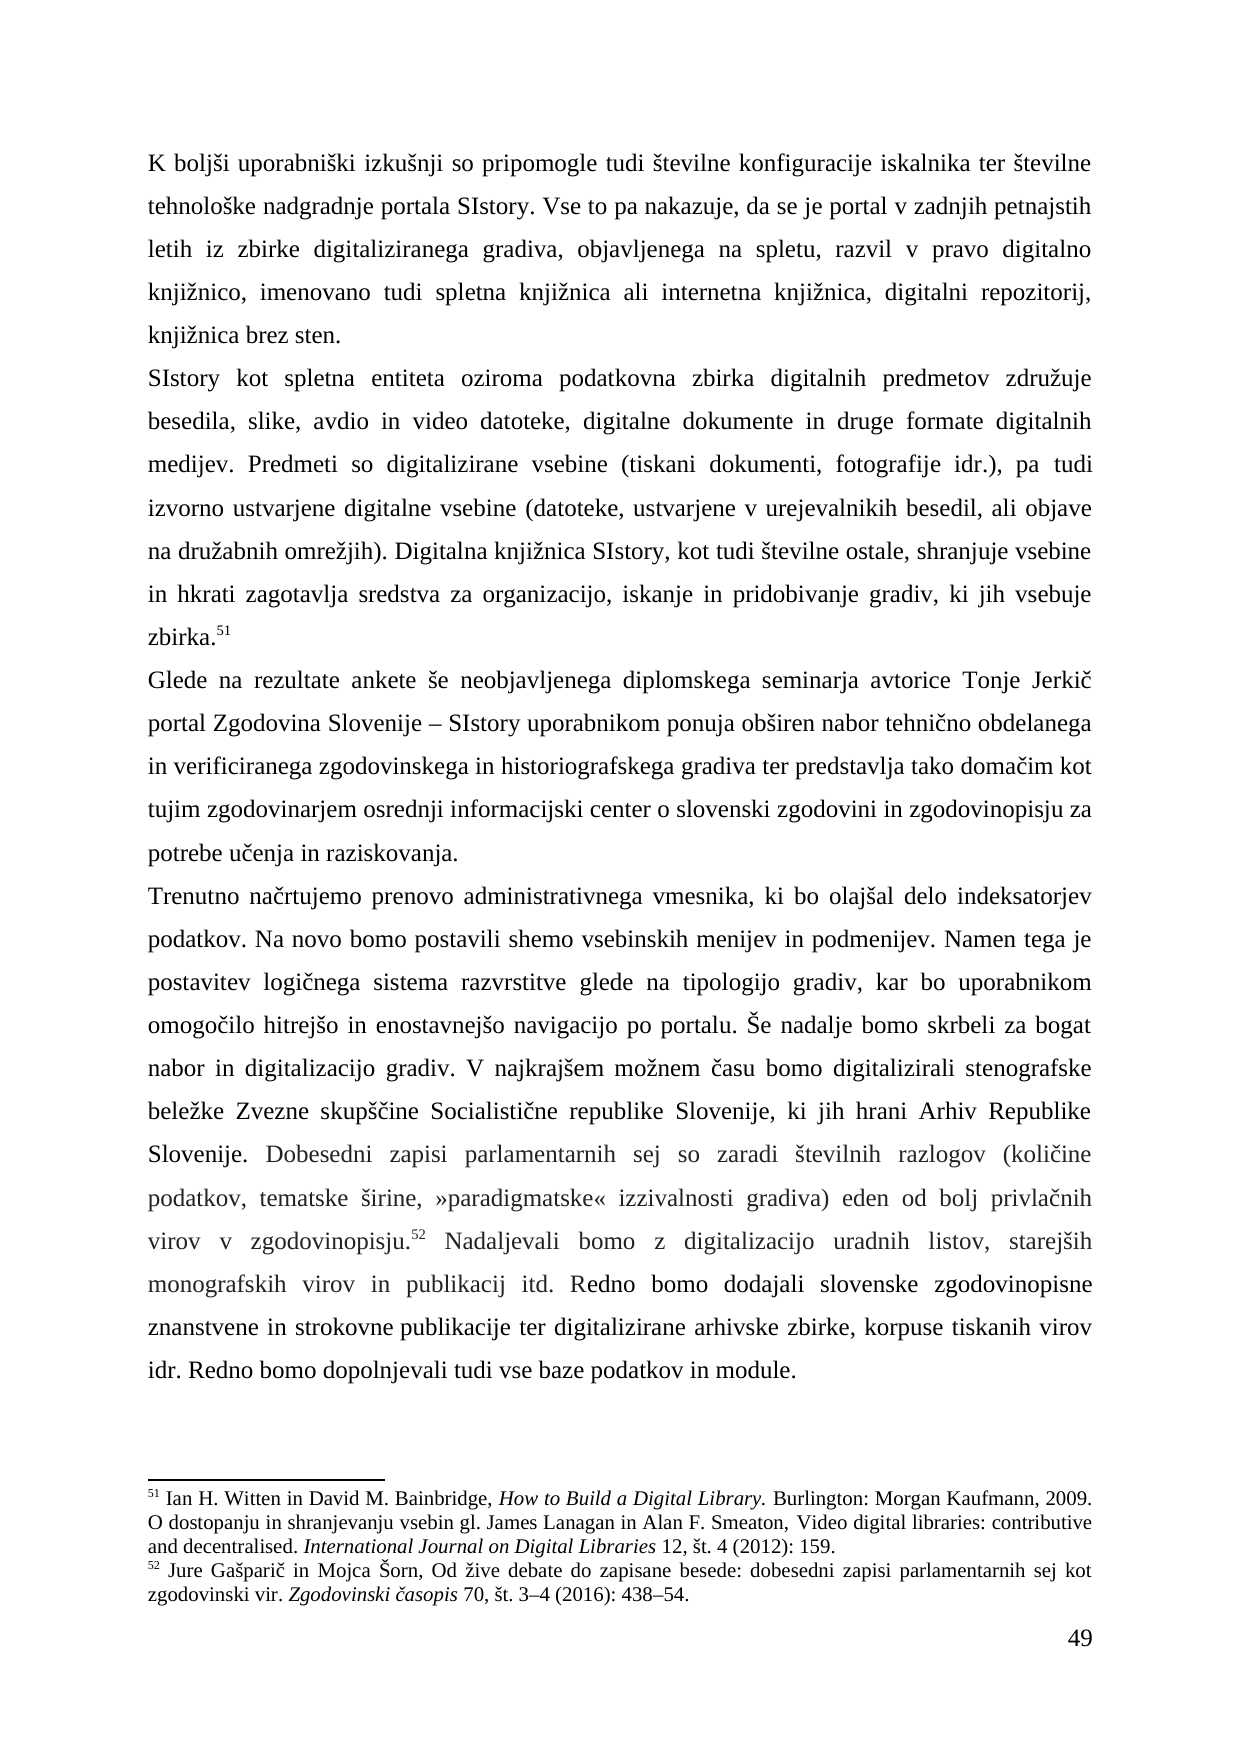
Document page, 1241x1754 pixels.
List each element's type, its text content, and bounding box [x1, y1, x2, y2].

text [148, 148, 1093, 435]
text SIstory kot spletna entiteta oziroma podatkovna zbirka digitalnih predmetov združuje besedila, slike, avdio in video datoteke, digitalne dokumente in druge formate digitalnih medijev. Predmeti so digitalizirane vsebine (tiskani dokumenti, fotografije idr.), pa tudi izvorno ustvarjene digitalne vsebine (datoteke, ustvarjene v urejevalnikih besedil, ali objave na družabnih omrežjih). Digitalna knjižnica SIstory, kot tudi številne ostale, shranjuje vsebine in hkrati zagotavlja sredstva za organizacijo, iskanje in pridobivanje gradiv, ki jih vsebuje zbirka. [148, 665, 1093, 953]
text K boljši uporabniški izkušnji so pripomogle tudi številne konfiguracije iskalnika ter številne tehnološke nadgradnje portala SIstory. Vse to pa nakazuje, da se je portal v zadnjih petnajstih letih iz zbirke digitaliziranega gradiva, objavljenega na spletu, razvil v pravo digitalno knjižnico, imenovano tudi spletna knjižnica ali internetna knjižnica, digitalni repozitorij, knjižnica brez sten. [148, 449, 1093, 651]
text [148, 1183, 1093, 1485]
text Glede na rezultate ankete še neobjavljenega diplomskega seminarja avtorice Tonje Jerkič portal Zgodovina Slovenije – SIstory uporabnikom ponuja obširen nabor tehnično obdelanega in verificiranega zgodovinskega in historiografskega gradiva ter predstavlja tako domačim kot tujim zgodovinarjem osrednji informacijski center o slovenski zgodovini in zgodovinopisju za potrebe učenja in raziskovanja. [148, 967, 1093, 1168]
